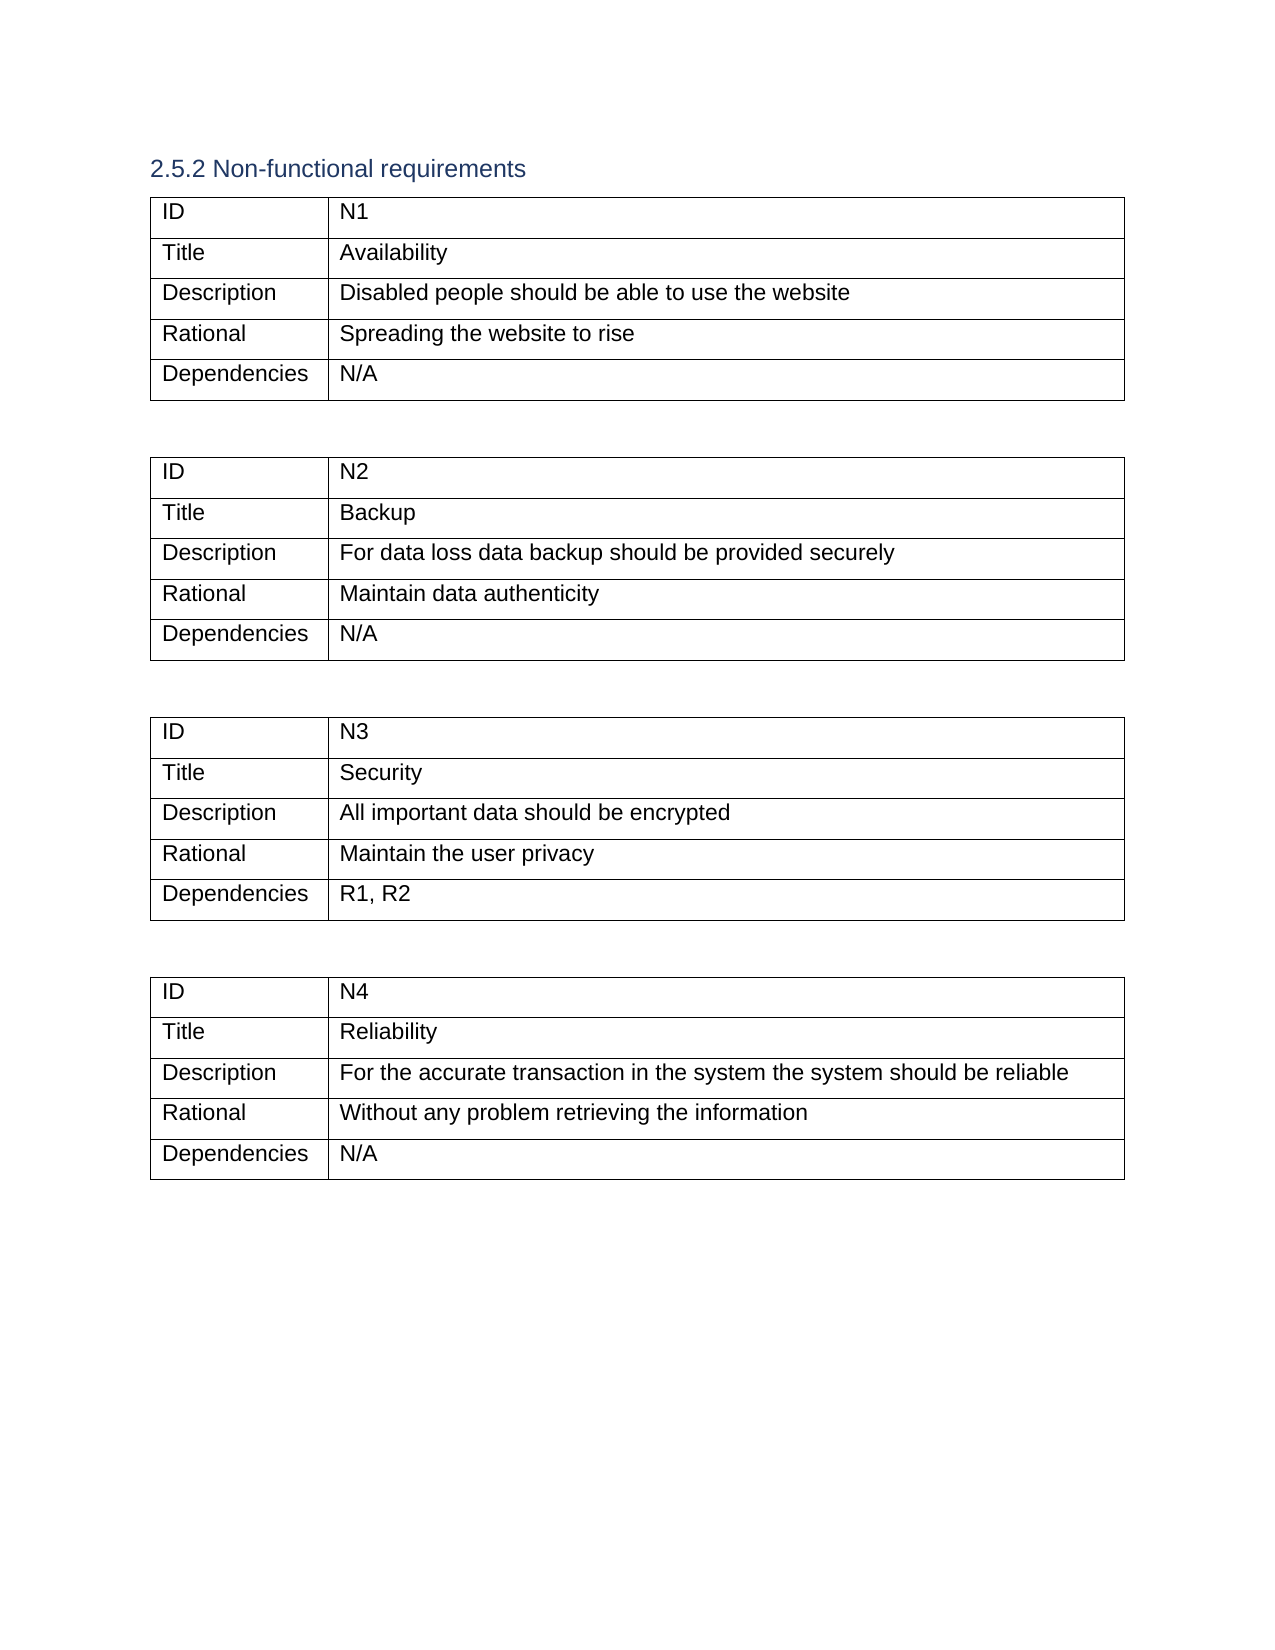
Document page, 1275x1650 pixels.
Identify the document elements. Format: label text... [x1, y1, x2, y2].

subtitle 2.5.2 Non-functional requirements [150, 154, 1125, 183]
table_header ID [151, 978, 328, 1017]
table_cell N/A [329, 360, 1124, 400]
table_header ID [151, 458, 328, 498]
table_cell For data loss data backup should be provided securely [329, 539, 1124, 579]
table_cell Rational [151, 580, 328, 619]
table_cell Description [151, 539, 328, 579]
table_cell Maintain data authenticity [329, 580, 1124, 619]
table_cell Title [151, 1018, 328, 1058]
table_cell Title [151, 499, 328, 538]
table_cell Rational [151, 1099, 328, 1139]
table_cell Availability [329, 239, 1124, 278]
table_cell Reliability [329, 1018, 1124, 1058]
table_cell Backup [329, 499, 1124, 538]
table_cell Security [329, 759, 1124, 798]
table_header N3 [329, 718, 1124, 757]
table_cell N/A [329, 620, 1124, 660]
table_cell Description [151, 279, 328, 319]
table_cell Without any problem retrieving the information [329, 1099, 1124, 1139]
table_cell Title [151, 759, 328, 798]
table_header N4 [329, 978, 1124, 1017]
table_header N1 [329, 198, 1124, 238]
table_header ID [151, 718, 328, 757]
table_cell Description [151, 1059, 328, 1098]
table_cell Dependencies [151, 880, 328, 919]
table_cell Rational [151, 320, 328, 359]
table_cell Maintain the user privacy [329, 840, 1124, 879]
table_header ID [151, 198, 328, 238]
table_cell Title [151, 239, 328, 278]
table_cell For the accurate transaction in the system the system should be reliable [329, 1059, 1124, 1098]
table_cell N/A [329, 1140, 1124, 1179]
table_cell Spreading the website to rise [329, 320, 1124, 359]
table_cell Dependencies [151, 1140, 328, 1179]
table_cell R1, R2 [329, 880, 1124, 919]
table_cell Dependencies [151, 620, 328, 660]
table_header N2 [329, 458, 1124, 498]
table_cell Rational [151, 840, 328, 879]
table_cell Dependencies [151, 360, 328, 400]
table_cell All important data should be encrypted [329, 799, 1124, 838]
table_cell Description [151, 799, 328, 838]
table_cell Disabled people should be able to use the website [329, 279, 1124, 319]
